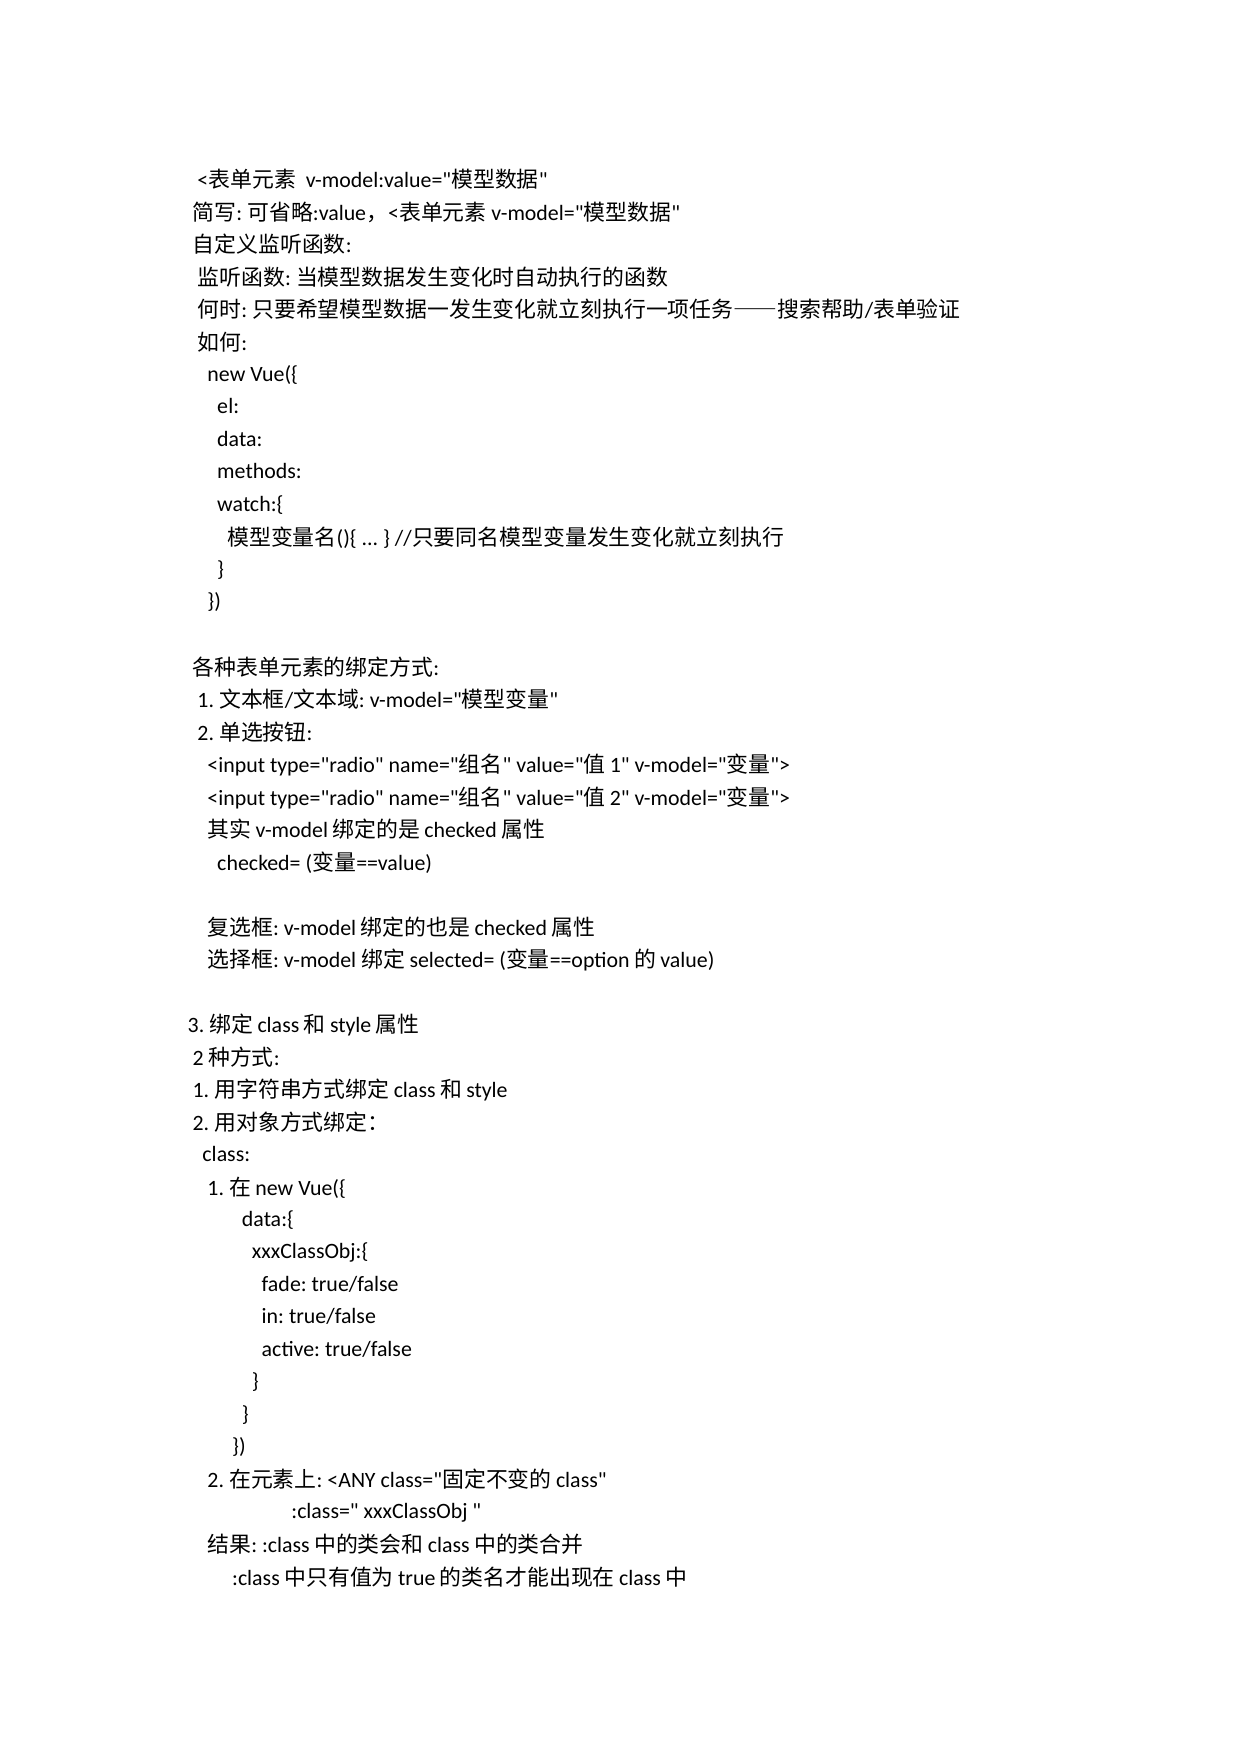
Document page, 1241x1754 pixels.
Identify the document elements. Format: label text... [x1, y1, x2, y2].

text data:{ [187, 1202, 1053, 1234]
text }) [187, 1429, 1053, 1462]
text xxxClassObj:{ [187, 1234, 1053, 1267]
text active: true/false [187, 1332, 1053, 1364]
text 1. 在new Vue({ [187, 1169, 1053, 1202]
text <表单元素 v-model:value="模型数据" [187, 162, 1053, 194]
text fade: true/false [187, 1267, 1053, 1299]
text 3. 绑定class和style属性 [187, 1007, 1053, 1039]
text methods: [187, 454, 1053, 487]
text checked= (变量==value) [187, 844, 1053, 877]
text } [187, 552, 1053, 584]
text 选择框: v-model 绑定selected= (变量==option的value) [187, 942, 1053, 974]
text 各种表单元素的绑定方式: [187, 649, 1053, 682]
text 1. 文本框/文本域: v-model="模型变量" [187, 682, 1053, 714]
text 结果: :class中的类会和class中的类合并 [187, 1527, 1053, 1559]
text 2. 在元素上: <ANY class="固定不变的class" [187, 1462, 1053, 1494]
text 何时: 只要希望模型数据一发生变化就立刻执行一项任务——搜索帮助/表单验证 [187, 292, 1053, 324]
text 复选框: v-model绑定的也是checked属性 [187, 909, 1053, 942]
text 2. 单选按钮: [187, 714, 1053, 747]
text 简写: 可省略:value，<表单元素 v-model="模型数据" [187, 194, 1053, 227]
text <input type="radio" name="组名" value="值1" v-model="变量"> [187, 747, 1053, 779]
text } [187, 1397, 1053, 1429]
text data: [187, 422, 1053, 454]
text new Vue({ [187, 357, 1053, 389]
text :class中只有值为true的类名才能出现在class中 [187, 1559, 1053, 1592]
text 如何: [187, 324, 1053, 357]
text class: [187, 1137, 1053, 1169]
text :class=" xxxClassObj " [187, 1494, 1053, 1527]
text 其实v-model绑定的是checked属性 [187, 812, 1053, 844]
text watch:{ [187, 487, 1053, 519]
text <input type="radio" name="组名" value="值2" v-model="变量"> [187, 779, 1053, 812]
text 1. 用字符串方式绑定class和style [187, 1072, 1053, 1104]
text 自定义监听函数: [187, 227, 1053, 259]
text } [187, 1364, 1053, 1397]
text }) [187, 584, 1053, 617]
text 监听函数: 当模型数据发生变化时自动执行的函数 [187, 259, 1053, 292]
text in: true/false [187, 1299, 1053, 1332]
text 模型变量名(){ ... } //只要同名模型变量发生变化就立刻执行 [187, 519, 1053, 552]
text el: [187, 389, 1053, 422]
text 2种方式: [187, 1039, 1053, 1072]
text 2. 用对象方式绑定： [187, 1104, 1053, 1137]
